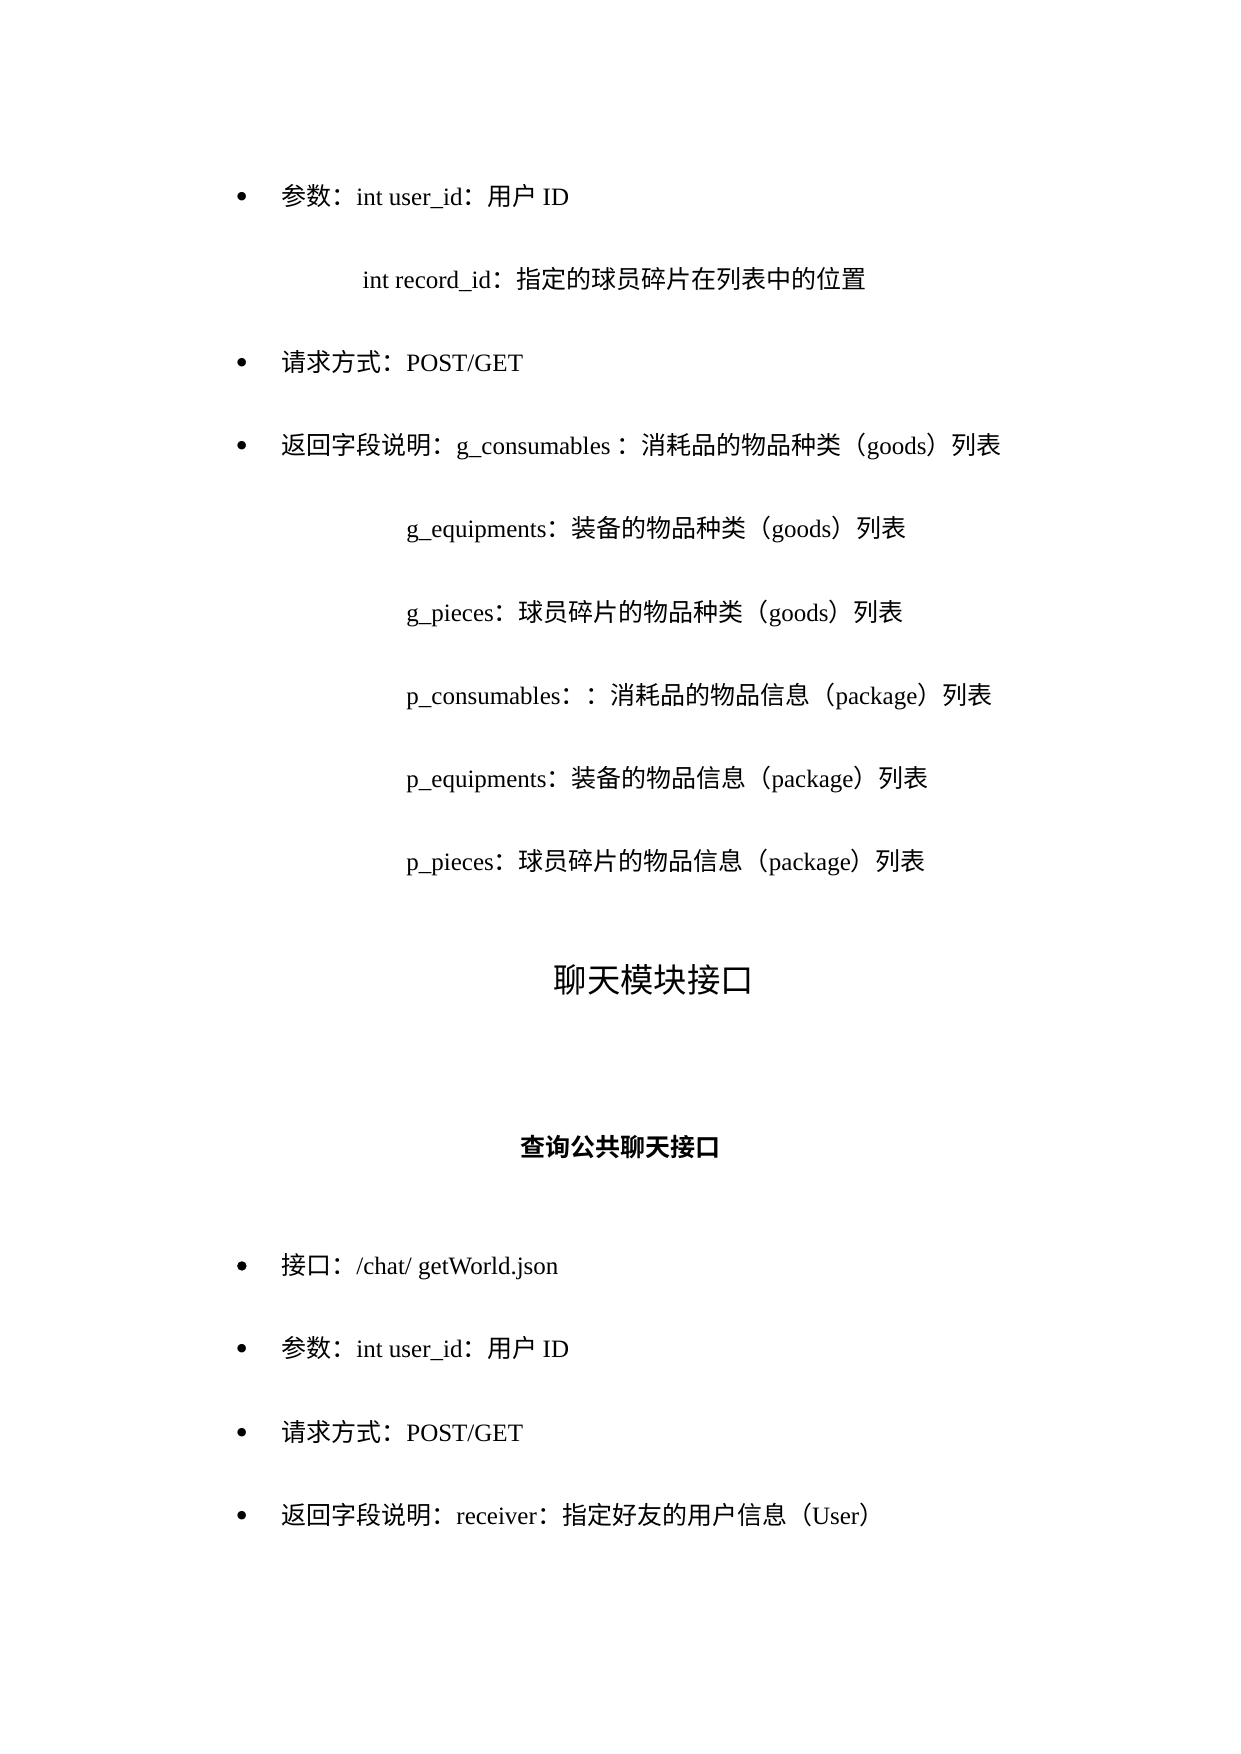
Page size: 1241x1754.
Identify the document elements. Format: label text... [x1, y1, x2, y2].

text g_pieces：球员碎片的物品种类（goods）列表 [237, 578, 1053, 643]
list 参数：int user_id：用户ID [237, 1314, 1053, 1379]
subtitle 聊天模块接口 [187, 946, 1053, 1011]
text p_pieces：球员碎片的物品信息（package）列表 [237, 827, 1053, 892]
text p_consumables：：消耗品的物品信息（package）列表 [237, 661, 1053, 726]
text g_equipments：装备的物品种类（goods）列表 [237, 494, 1053, 559]
text int record_id：指定的球员碎片在列表中的位置 [325, 245, 1053, 310]
list 请求方式：POST/GET [237, 328, 1053, 393]
list 请求方式：POST/GET [237, 1398, 1053, 1463]
text 查询公共聊天接口 [187, 1113, 1053, 1178]
list 返回字段说明：receiver：指定好友的用户信息（User） [237, 1481, 1053, 1546]
text p_equipments：装备的物品信息（package）列表 [237, 744, 1053, 809]
list 返回字段说明：g_consumables ：消耗品的物品种类（goods）列表 [237, 411, 1053, 476]
list 参数：int user_id：用户ID [237, 162, 1053, 227]
list 接口：/chat/ getWorld.json [237, 1231, 1053, 1296]
